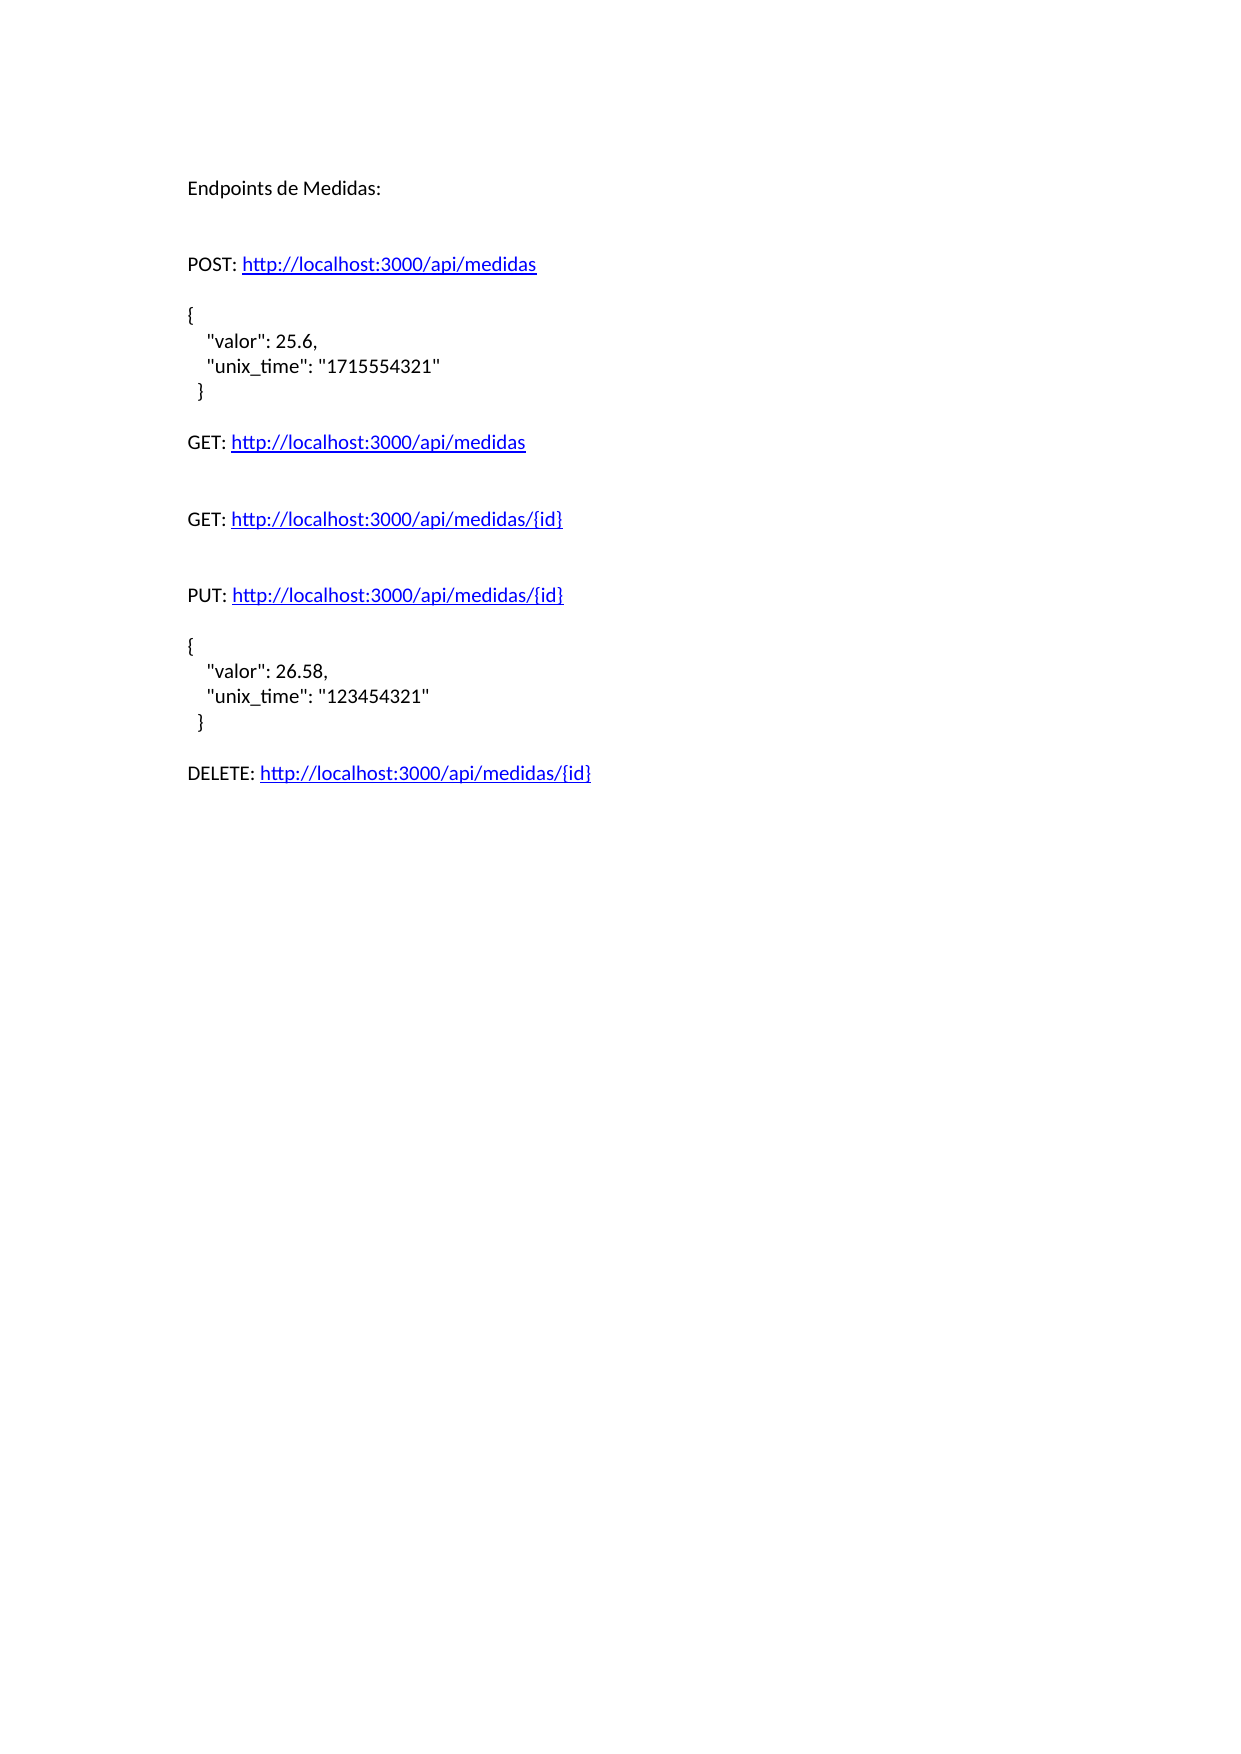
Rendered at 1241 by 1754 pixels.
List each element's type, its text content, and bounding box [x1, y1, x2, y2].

text GET: http://localhost:3000/api/medidas/{id} [187, 506, 1053, 531]
text { [187, 302, 1053, 328]
text "valor": 25.6, [187, 328, 1053, 353]
text "valor": 26.58, [187, 658, 1053, 684]
text DELETE: http://localhost:3000/api/medidas/{id} [187, 760, 1053, 785]
text GET: http://localhost:3000/api/medidas [187, 429, 1053, 455]
text { [187, 633, 1053, 658]
text "unix_time": "1715554321" [187, 353, 1053, 379]
text "unix_time": "123454321" [187, 684, 1053, 709]
text } [187, 709, 1053, 734]
text } [187, 379, 1053, 404]
text PUT: http://localhost:3000/api/medidas/{id} [187, 582, 1053, 607]
text POST: http://localhost:3000/api/medidas [187, 252, 1053, 277]
text Endpoints de Medidas: [187, 175, 1053, 201]
